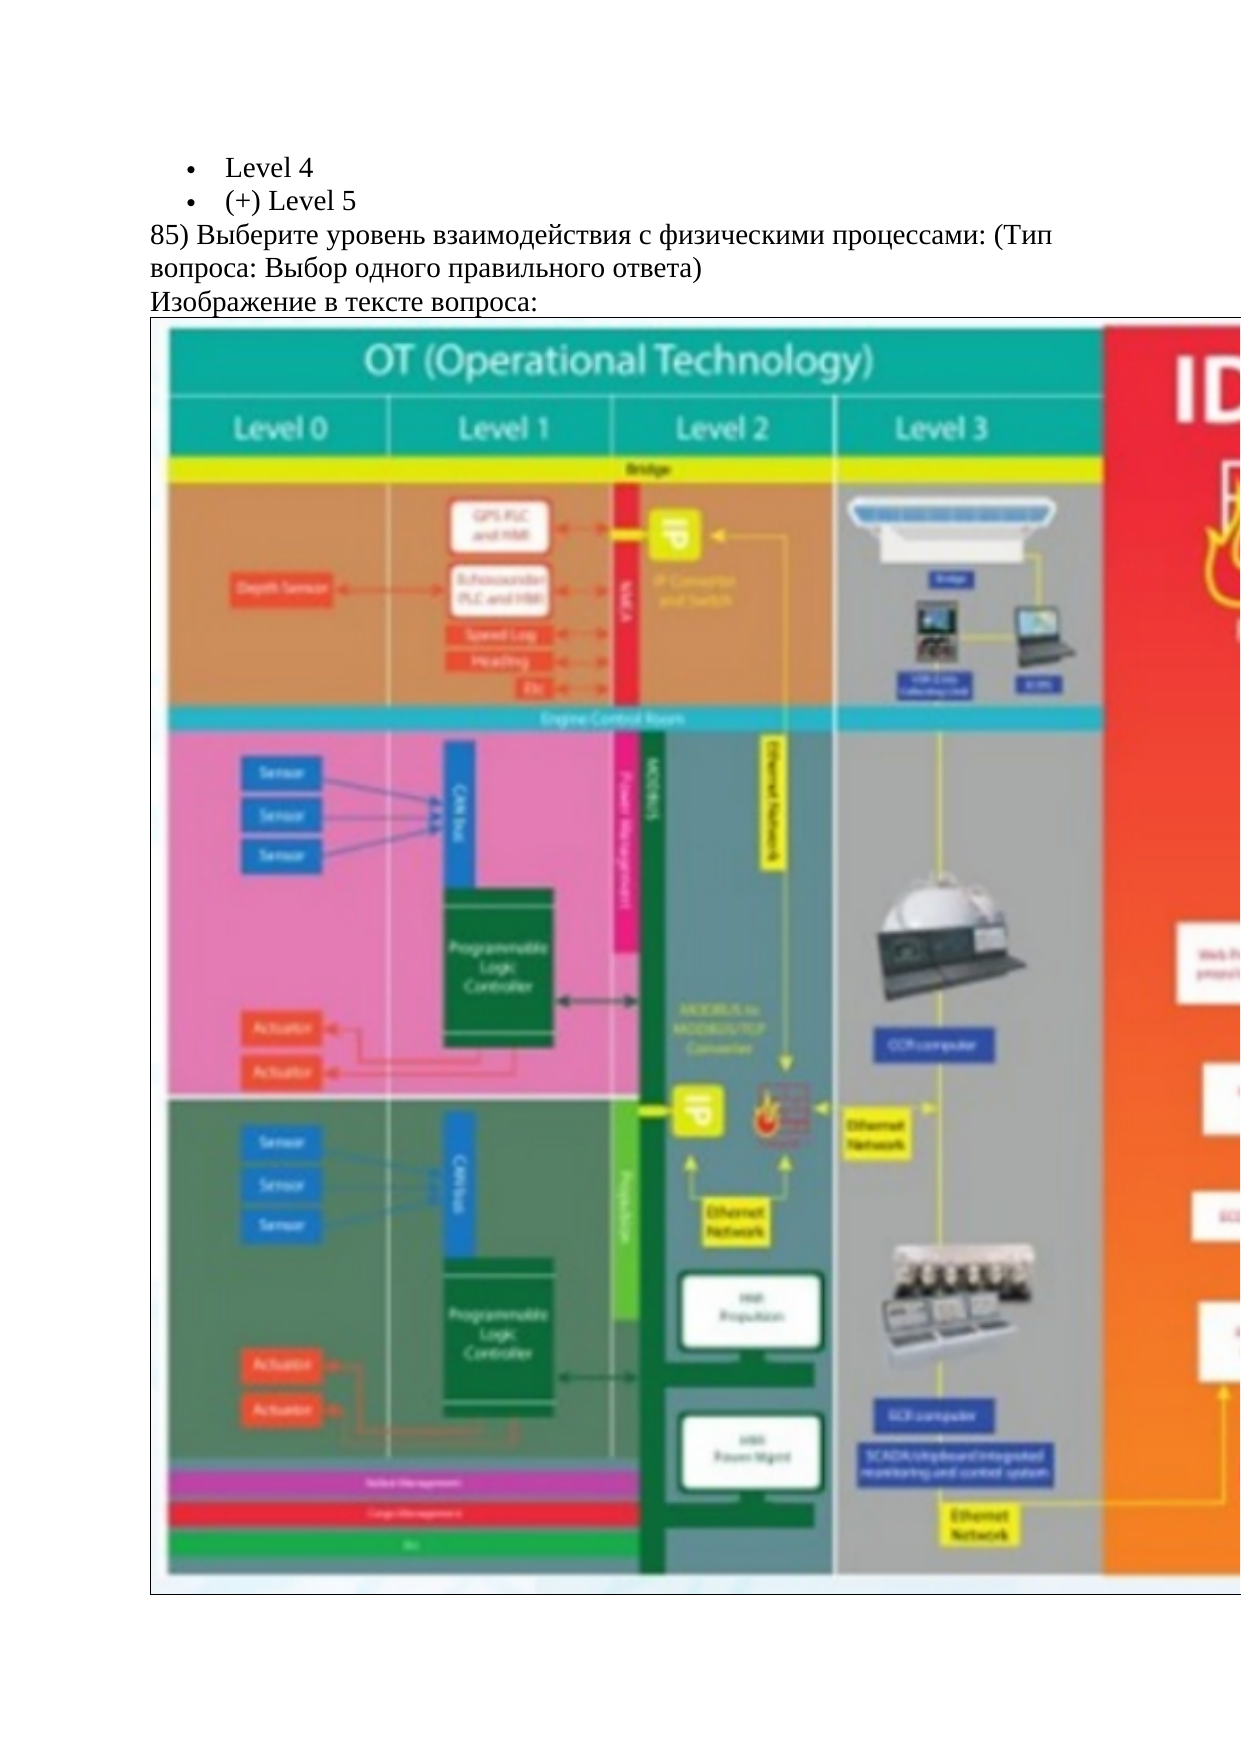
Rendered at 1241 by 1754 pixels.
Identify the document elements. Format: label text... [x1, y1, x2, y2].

text 85) Выберите уровень взаимодействия с физическими процессами: (Тип вопроса: Выбор одного правильного ответа) [150, 217, 1090, 284]
text Изображение в тексте вопроса: [150, 284, 1090, 317]
list Level 4 [187, 150, 1090, 183]
picture [151, 318, 1241, 1594]
list (+) Level 5 [187, 183, 1090, 217]
